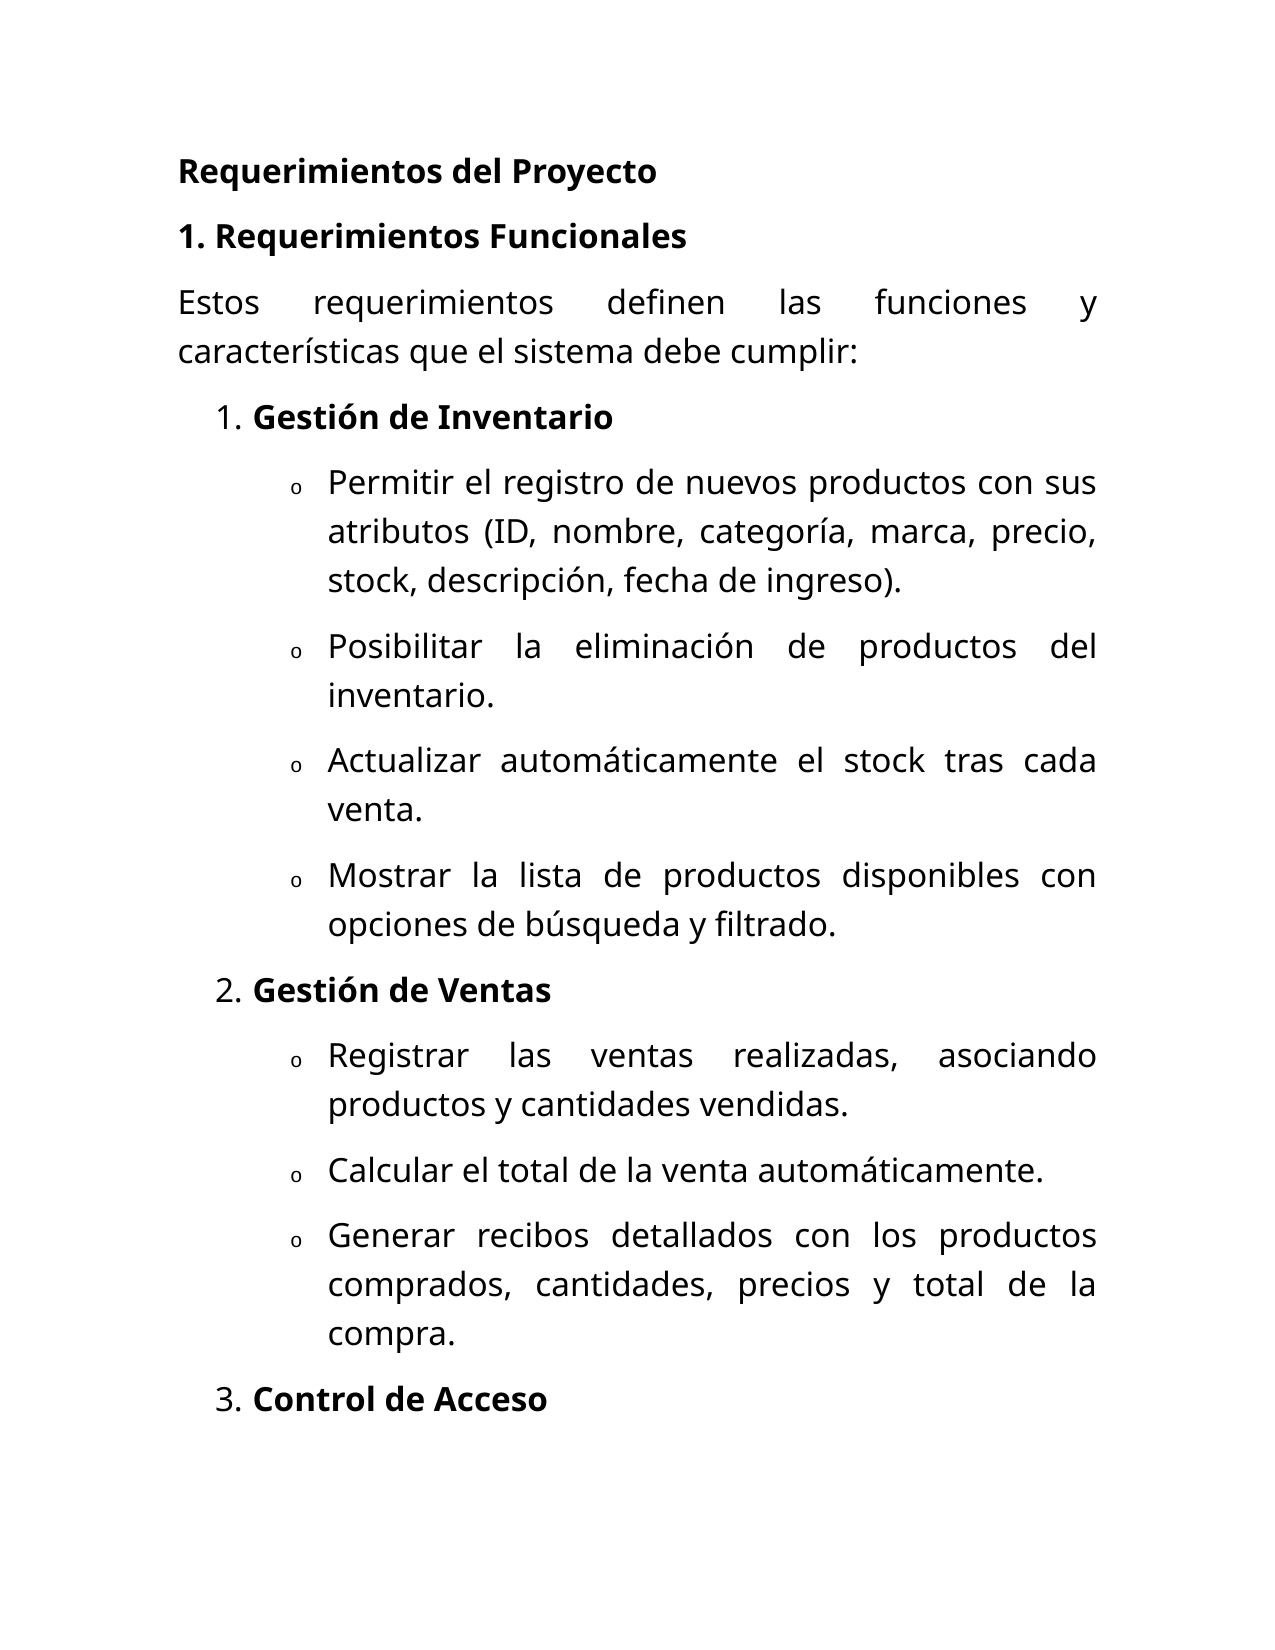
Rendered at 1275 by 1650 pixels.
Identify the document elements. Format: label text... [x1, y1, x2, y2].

list Generar recibos detallados con los productos comprados, cantidades, precios y total de la compra. [290, 1212, 1098, 1356]
list Gestión de Ventas [215, 966, 1098, 1012]
text Requerimientos del Proyecto [177, 148, 1098, 193]
list Registrar las ventas realizadas, asociando productos y cantidades vendidas. [290, 1032, 1098, 1126]
list Mostrar la lista de productos disponibles con opciones de búsqueda y filtrado. [290, 852, 1098, 946]
list Calcular el total de la venta automáticamente. [290, 1147, 1098, 1192]
text 1. Requerimientos Funcionales [177, 213, 1098, 259]
list Permitir el registro de nuevos productos con sus atributos (ID, nombre, categoría, marca, precio, stock, descripción, fecha de ingreso). [290, 459, 1098, 602]
list Gestión de Inventario [215, 393, 1098, 439]
list Control de Acceso [215, 1376, 1098, 1421]
list Posibilitar la eliminación de productos del inventario. [290, 623, 1098, 717]
list Actualizar automáticamente el stock tras cada venta. [290, 737, 1098, 832]
text Estos requerimientos definen las funciones y características que el sistema debe cumplir: [177, 279, 1098, 373]
